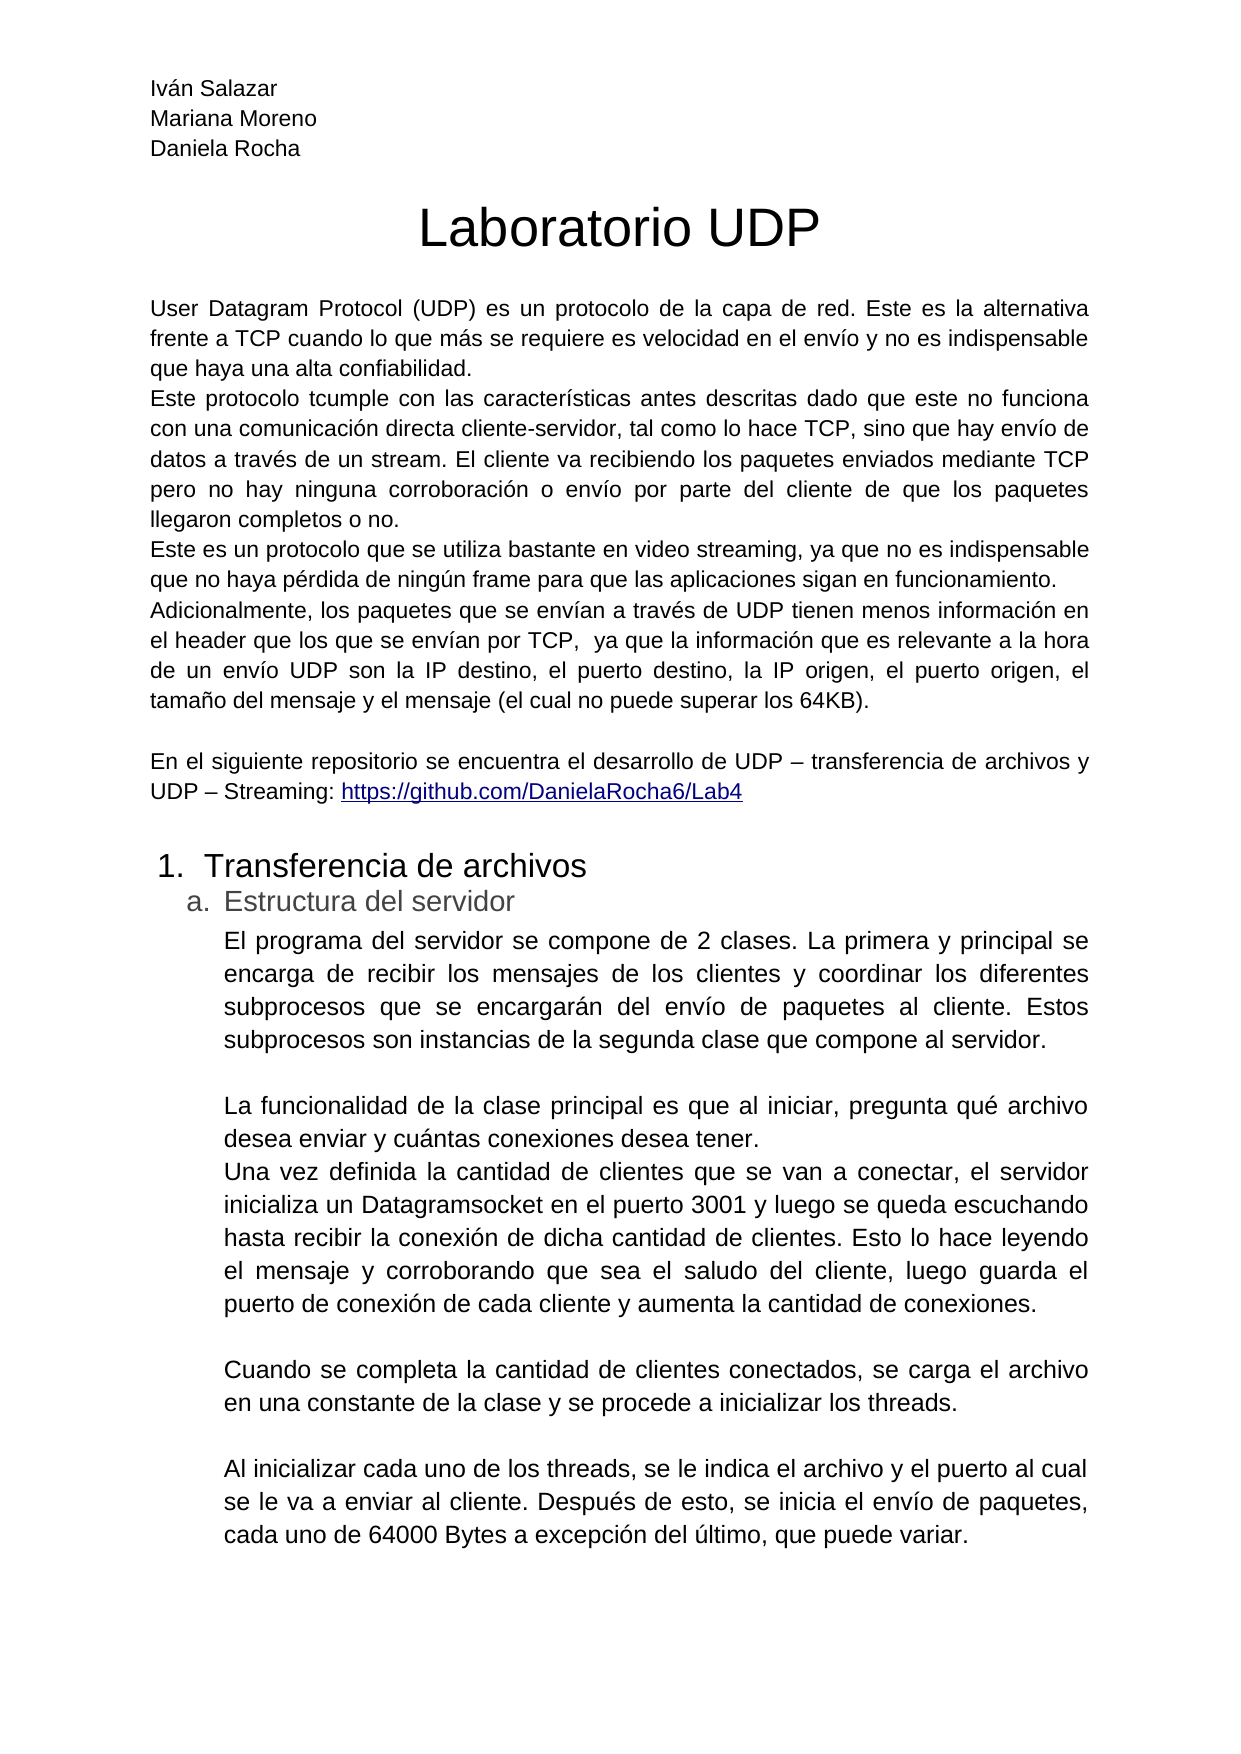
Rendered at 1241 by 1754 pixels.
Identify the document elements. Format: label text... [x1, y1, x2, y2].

subtitle Transferencia de archivos [157, 846, 1090, 884]
text Este protocolo tcumple con las características antes descritas dado que este no funciona con una comunicación directa cliente-servidor, tal como lo hace TCP, sino que hay envío de datos a través de un stream. El cliente va recibiendo los paquetes enviados mediante TCP pero no hay ninguna corroboración o envío por parte del cliente de que los paquetes llegaron completos o no. [150, 385, 1090, 532]
text Cuando se completa la cantidad de clientes conectados, se carga el archivo en una constante de la clase y se procede a inicializar los threads. [224, 1355, 1090, 1417]
text Una vez definida la cantidad de clientes que se van a conectar, el servidor inicializa un Datagramsocket en el puerto 3001 y luego se queda escuchando hasta recibir la conexión de dicha cantidad de clientes. Esto lo hace leyendo el mensaje y corroborando que sea el saludo del cliente, luego guarda el puerto de conexión de cada cliente y aumenta la cantidad de conexiones. [224, 1157, 1090, 1318]
text Este es un protocolo que se utiliza bastante en video streaming, ya que no es indispensable que no haya pérdida de ningún frame para que las aplicaciones sigan en funcionamiento. [150, 536, 1090, 593]
text User Datagram Protocol (UDP) es un protocolo de la capa de red. Este es la alternativa frente a TCP cuando lo que más se requiere es velocidad en el envío y no es indispensable que haya una alta confiabilidad. [150, 294, 1090, 381]
subtitle Estructura del servidor [186, 884, 1090, 918]
text El programa del servidor se compone de 2 clases. La primera y principal se encarga de recibir los mensajes de los clientes y coordinar los diferentes subprocesos que se encargarán del envío de paquetes al cliente. Estos subprocesos son instancias de la segunda clase que compone al servidor. [224, 926, 1090, 1054]
text Al inicializar cada uno de los threads, se le indica el archivo y el puerto al cual se le va a enviar al cliente. Después de esto, se inicia el envío de paquetes, cada uno de 64000 Bytes a excepción del último, que puede variar. [224, 1454, 1090, 1549]
text En el siguiente repositorio se encuentra el desarrollo de UDP – transferencia de archivos y UDP – Streaming: https://github.com/DanielaRocha6/Lab4 [150, 748, 1090, 804]
text Adicionalmente, los paquetes que se envían a través de UDP tienen menos información en el header que los que se envían por TCP, ya que la información que es relevante a la hora de un envío UDP son la IP destino, el puerto destino, la IP origen, el puerto origen, el tamaño del mensaje y el mensaje (el cual no puede superar los 64KB). [150, 597, 1090, 714]
text La funcionalidad de la clase principal es que al iniciar, pregunta qué archivo desea enviar y cuántas conexiones desea tener. [224, 1091, 1090, 1153]
title Laboratorio UDP [150, 196, 1090, 258]
